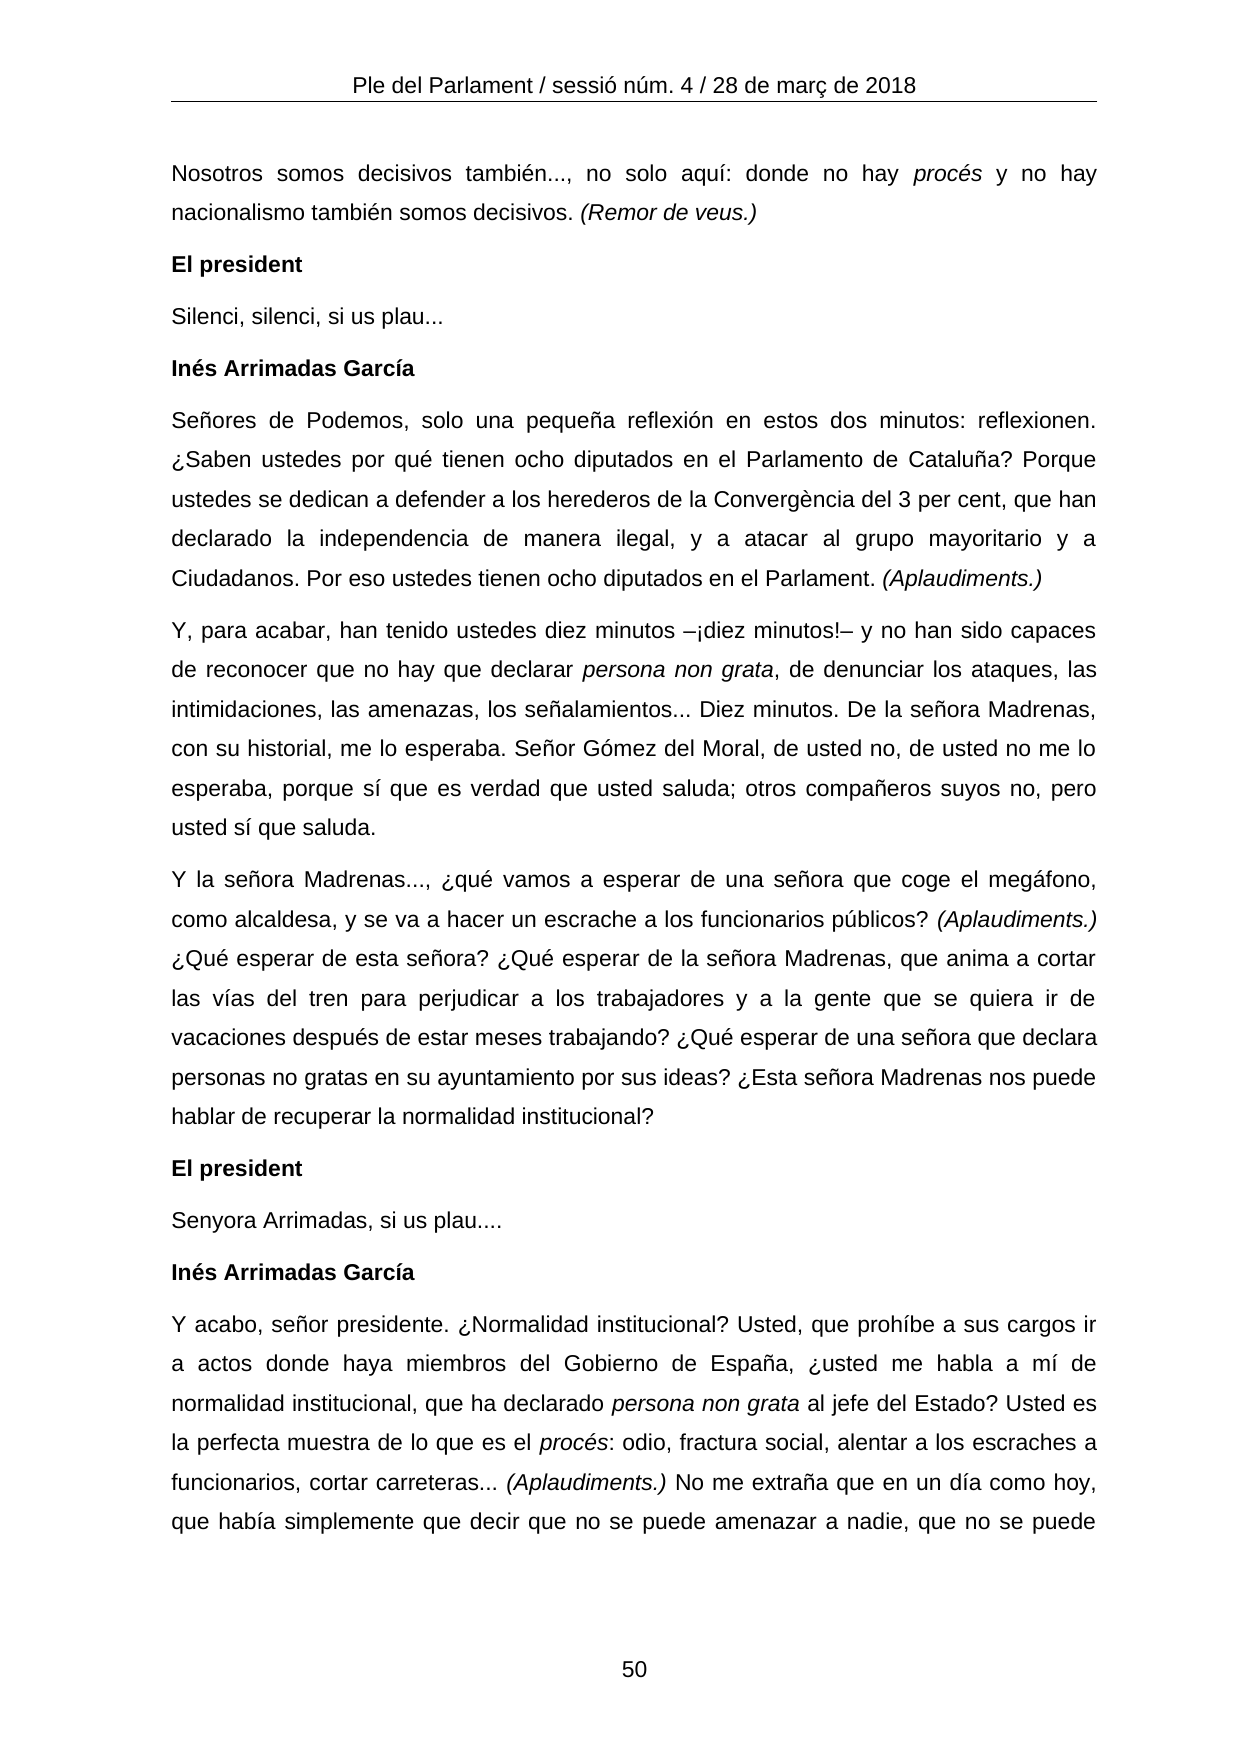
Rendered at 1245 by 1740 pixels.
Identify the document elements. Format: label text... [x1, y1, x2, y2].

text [171, 1311, 1097, 1535]
text El president [171, 1155, 1097, 1181]
text Y la señora Madrenas..., ¿qué vamos a esperar de una señora que coge el megáfono, como alcaldesa, y se va a hacer un escrache a los funcionarios públicos? (Aplaudiments.) ¿Qué esperar de esta señora? ¿Qué esperar de la señora Madrenas, que anima a cortar las vías del tren para perjudicar a los trabajadores y a la gente que se quiera ir de vacaciones después de estar meses trabajando? ¿Qué esperar de una señora que declara personas no gratas en su ayuntamiento por sus ideas? ¿Esta señora Madrenas nos puede hablar de recuperar la normalidad institucional? [171, 866, 1097, 1129]
text Inés Arrimadas García [171, 1259, 1097, 1285]
text Inés Arrimadas García [171, 355, 1097, 381]
text Nosotros somos decisivos también..., no solo aquí: donde no hay procés y no hay nacionalismo también somos decisivos. (Remor de veus.) [171, 159, 1097, 225]
text El president [171, 251, 1097, 277]
text Y, para acabar, han tenido ustedes diez minutos –¡diez minutos!– y no han sido capaces de reconocer que no hay que declarar persona non grata, de denunciar los ataques, las intimidaciones, las amenazas, los señalamientos... Diez minutos. De la señora Madrenas, con su historial, me lo esperaba. Señor Gómez del Moral, de usted no, de usted no me lo esperaba, porque sí que es verdad que usted saluda; otros compañeros suyos no, pero usted sí que saluda. [171, 617, 1097, 841]
text Señores de Podemos, solo una pequeña reflexión en estos dos minutos: reflexionen. ¿Saben ustedes por qué tienen ocho diputados en el Parlamento de Cataluña? Porque ustedes se dedican a defender a los herederos de la Convergència del 3 per cent, que han declarado la independencia de manera ilegal, y a atacar al grupo mayoritario y a Ciudadanos. Por eso ustedes tienen ocho diputados en el Parlament. (Aplaudiments.) [171, 407, 1097, 591]
text Silenci, silenci, si us plau... [171, 303, 1097, 329]
text Senyora Arrimadas, si us plau.... [171, 1207, 1097, 1233]
